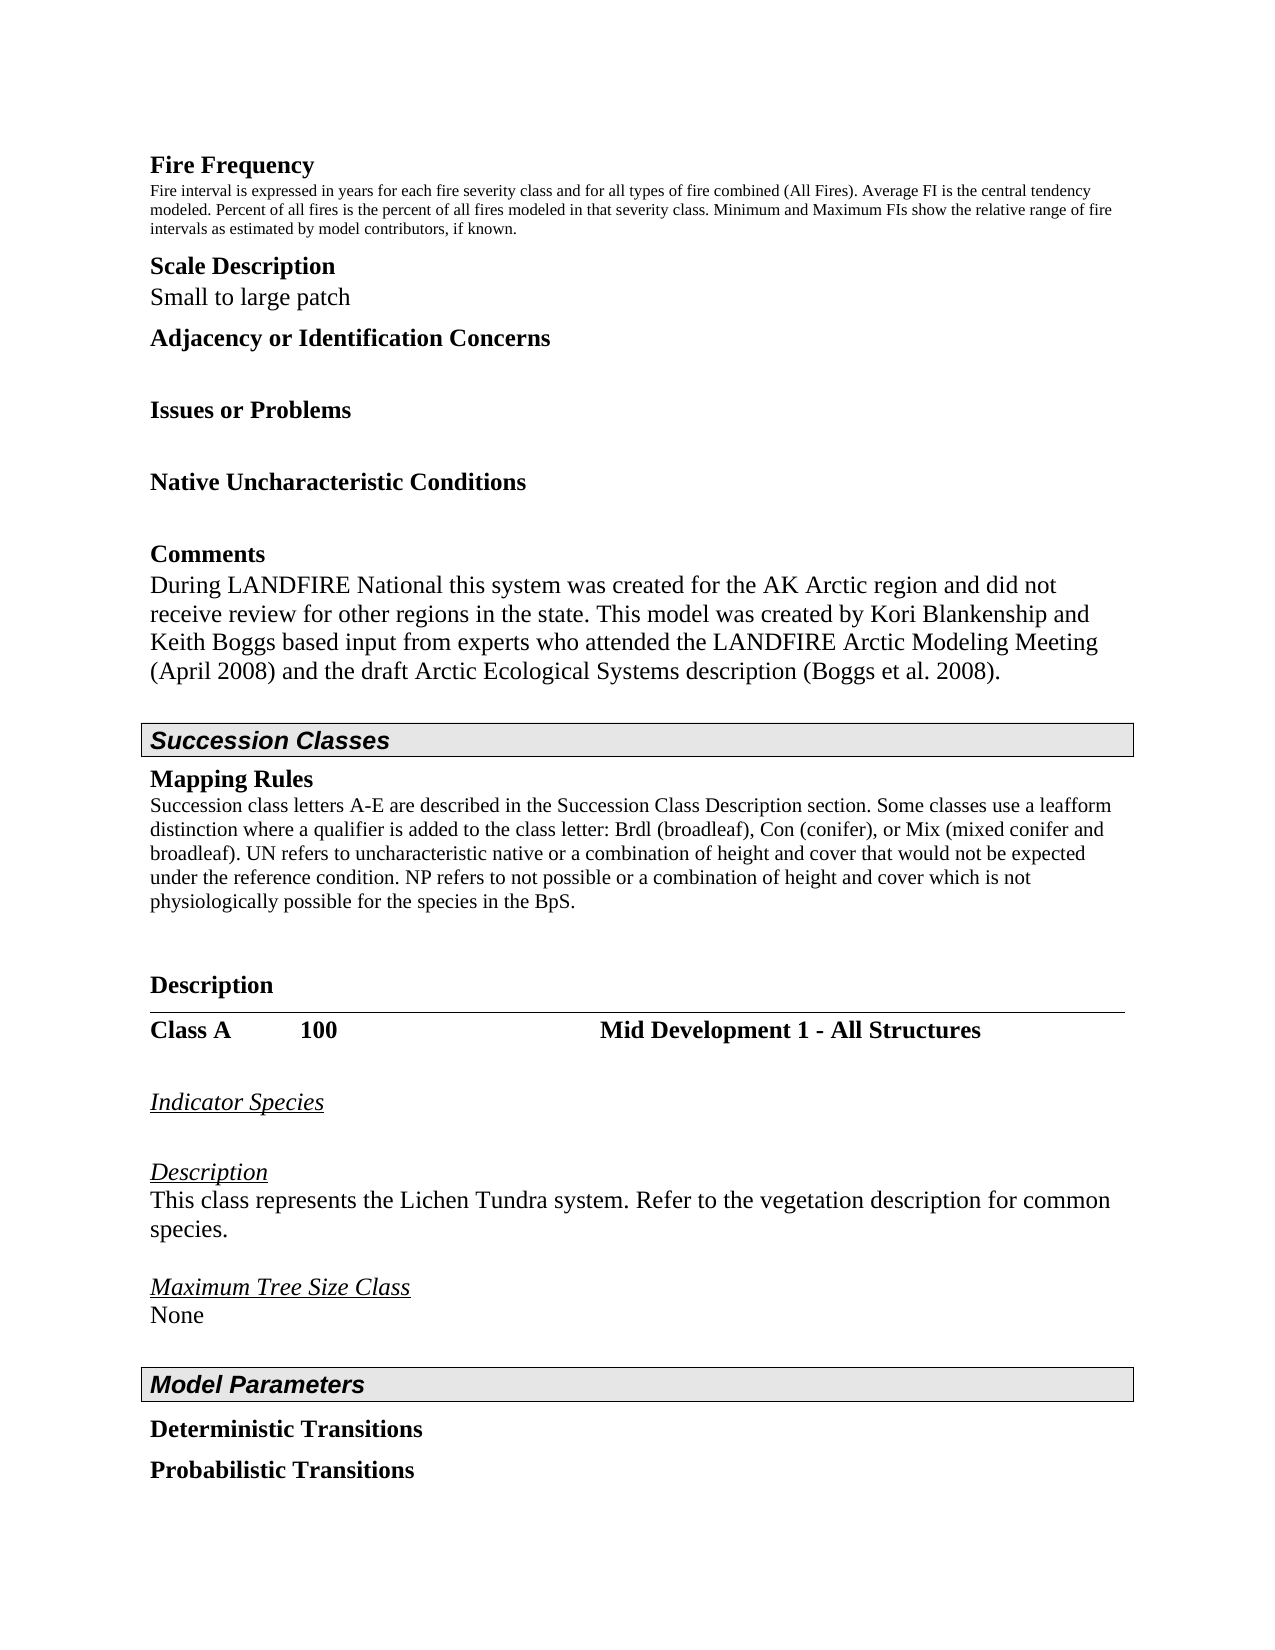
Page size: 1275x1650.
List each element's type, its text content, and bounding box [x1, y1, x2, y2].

text Class A 100 Mid Development 1 - All Structures [150, 1013, 1125, 1043]
text Model Parameters [142, 1368, 1133, 1401]
text Succession Classes [142, 724, 1133, 756]
text Deterministic Transitions [150, 1414, 1125, 1443]
text Fire interval is expressed in years for each fire severity class and for all types of fire combined (All Fires). Average FI is the central tendency modeled. Percent of all fires is the percent of all fires modeled in that severity class. Minimum and Maximum FIs show the relative range of fire intervals as estimated by model contributors, if known. [150, 181, 1125, 238]
text Small to large patch [150, 282, 1125, 310]
text Comments [150, 539, 1125, 568]
text Description [150, 970, 1125, 999]
text Issues or Problems [150, 395, 1125, 424]
text Adjacency or Identification Concerns [150, 323, 1125, 352]
text Fire Frequency [150, 150, 1125, 179]
text This class represents the Lichen Tundra system. Refer to the vegetation description for common species. [150, 1186, 1125, 1243]
text Maximum Tree Size ClassNone [150, 1272, 1125, 1329]
text Native Uncharacteristic Conditions [150, 467, 1125, 496]
text Scale Description [150, 251, 1125, 279]
text Indicator Species [150, 1087, 1125, 1116]
text Succession class letters A-E are described in the Succession Class Description section. Some classes use a leafform distinction where a qualifier is added to the class letter: Brdl (broadleaf), Con (conifer), or Mix (mixed conifer and broadleaf). UN refers to uncharacteristic native or a combination of height and cover that would not be expected under the reference condition. NP refers to not possible or a combination of height and cover which is not physiologically possible for the species in the BpS. [150, 792, 1125, 913]
text Probabilistic Transitions [150, 1456, 1125, 1484]
text Mapping Rules [150, 764, 1125, 792]
text Description [150, 1157, 1125, 1186]
text During LANDFIRE National this system was created for the AK Arctic region and did not receive review for other regions in the state. This model was created by Kori Blankenship and Keith Boggs based input from experts who attended the LANDFIRE Arctic Modeling Meeting (April 2008) and the draft Arctic Ecological Systems description (Boggs et al. 2008). [150, 570, 1125, 685]
